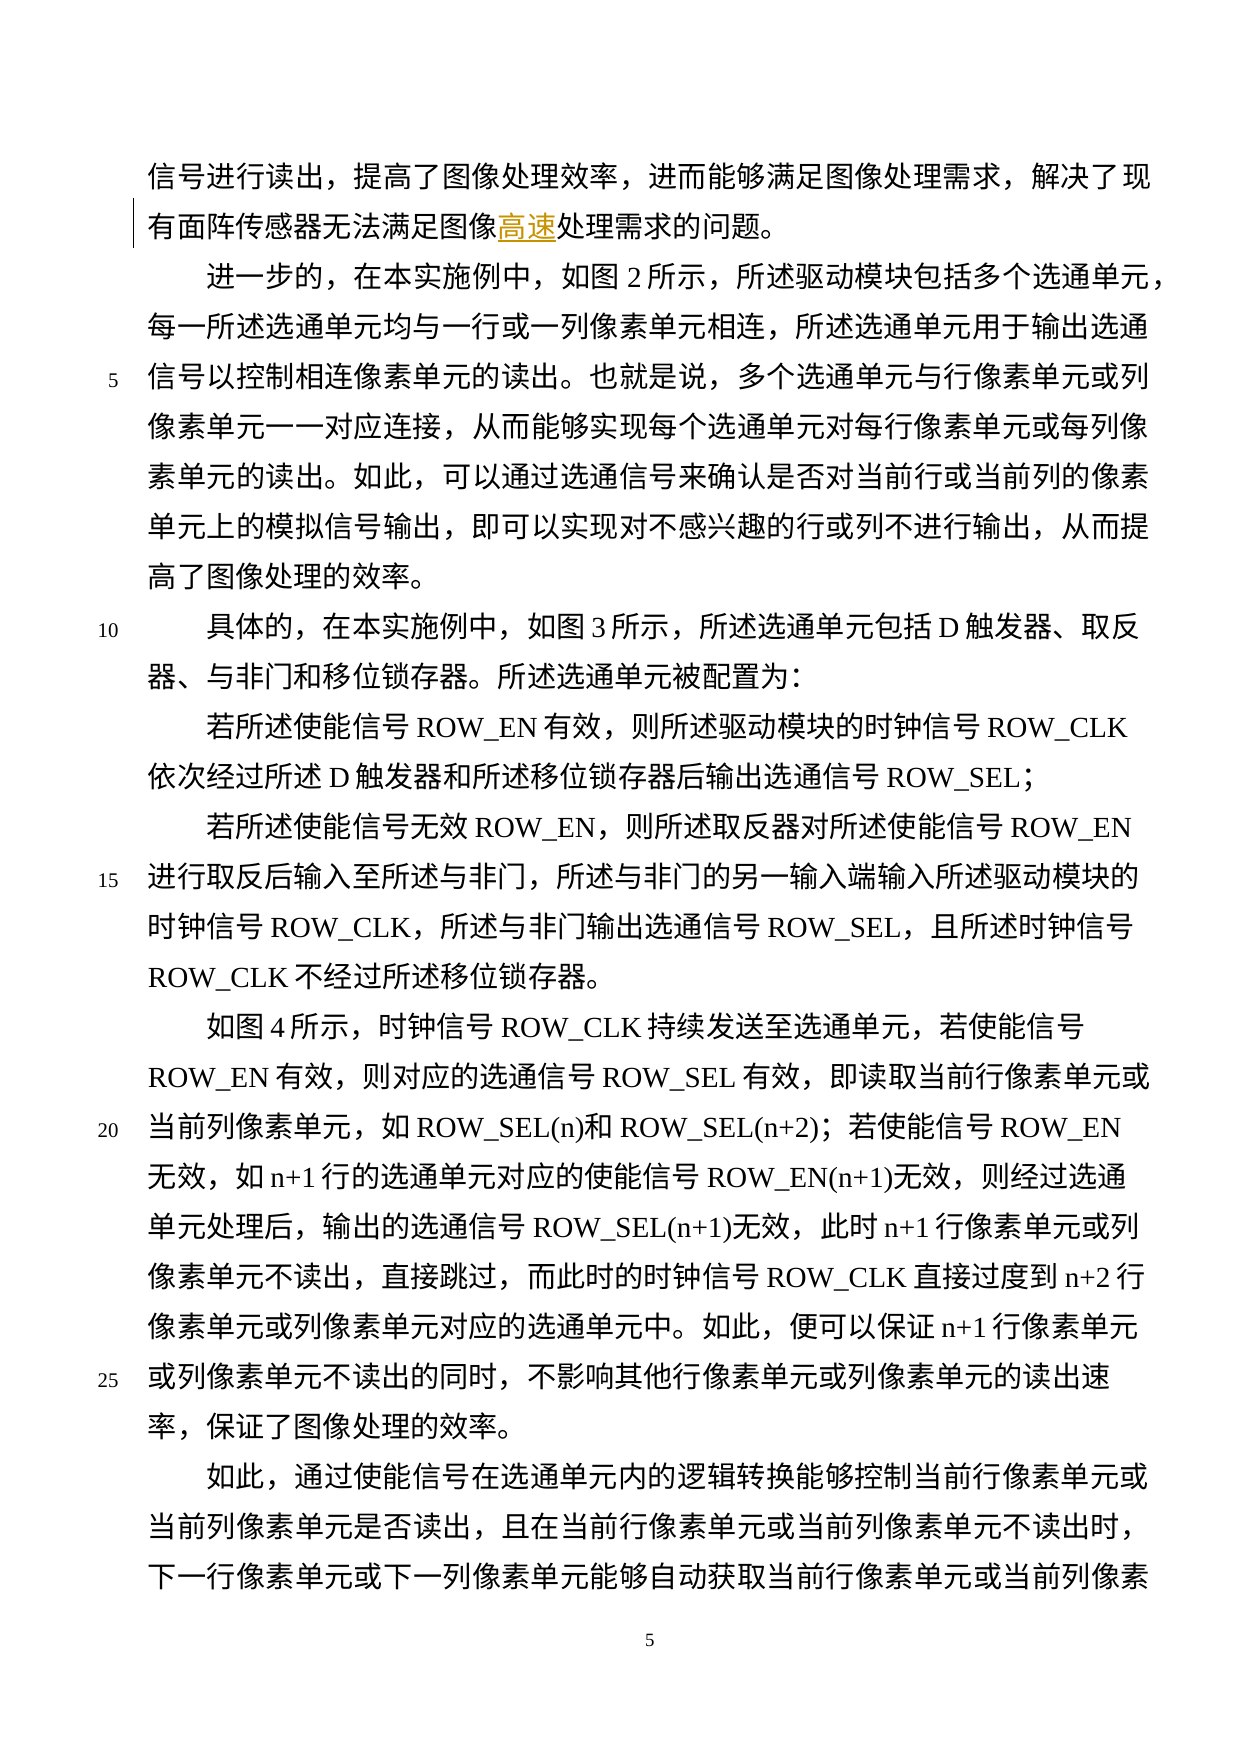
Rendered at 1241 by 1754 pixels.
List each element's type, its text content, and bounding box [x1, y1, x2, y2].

text 具体的，在本实施例中，如图3所示，所述选通单元包括D触发器、取反器、与非门和移位锁存器。所述选通单元被配置为： [148, 598, 1152, 698]
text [148, 1448, 1152, 1598]
text 若所述使能信号ROW_EN有效，则所述驱动模块的时钟信号ROW_CLK依次经过所述D触发器和所述移位锁存器后输出选通信号ROW_SEL； [148, 698, 1152, 798]
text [148, 148, 1152, 248]
text 进一步的，在本实施例中，如图2所示，所述驱动模块包括多个选通单元，每一所述选通单元均与一行或一列像素单元相连，所述选通单元用于输出选通信号以控制相连像素单元的读出。也就是说，多个选通单元与行像素单元或列像素单元一一对应连接，从而能够实现每个选通单元对每行像素单元或每列像素单元的读出。如此，可以通过选通信号来确认是否对当前行或当前列的像素单元上的模拟信号输出，即可以实现对不感兴趣的行或列不进行输出，从而提高了图像处理的效率。 [148, 248, 1152, 598]
text 如图4所示，时钟信号ROW_CLK持续发送至选通单元，若使能信号ROW_EN有效，则对应的选通信号ROW_SEL有效，即读取当前行像素单元或当前列像素单元，如ROW_SEL(n)和ROW_SEL(n+2)；若使能信号ROW_EN无效，如n+1行的选通单元对应的使能信号ROW_EN(n+1)无效，则经过选通单元处理后，输出的选通信号ROW_SEL(n+1)无效，此时n+1行像素单元或列像素单元不读出，直接跳过，而此时的时钟信号ROW_CLK直接过度到n+2行像素单元或列像素单元对应的选通单元中。如此，便可以保证n+1行像素单元或列像素单元不读出的同时，不影响其他行像素单元或列像素单元的读出速率，保证了图像处理的效率。 [148, 998, 1152, 1448]
text 若所述使能信号无效ROW_EN，则所述取反器对所述使能信号ROW_EN进行取反后输入至所述与非门，所述与非门的另一输入端输入所述驱动模块的时钟信号ROW_CLK，所述与非门输出选通信号ROW_SEL，且所述时钟信号ROW_CLK不经过所述移位锁存器。 [148, 798, 1152, 998]
